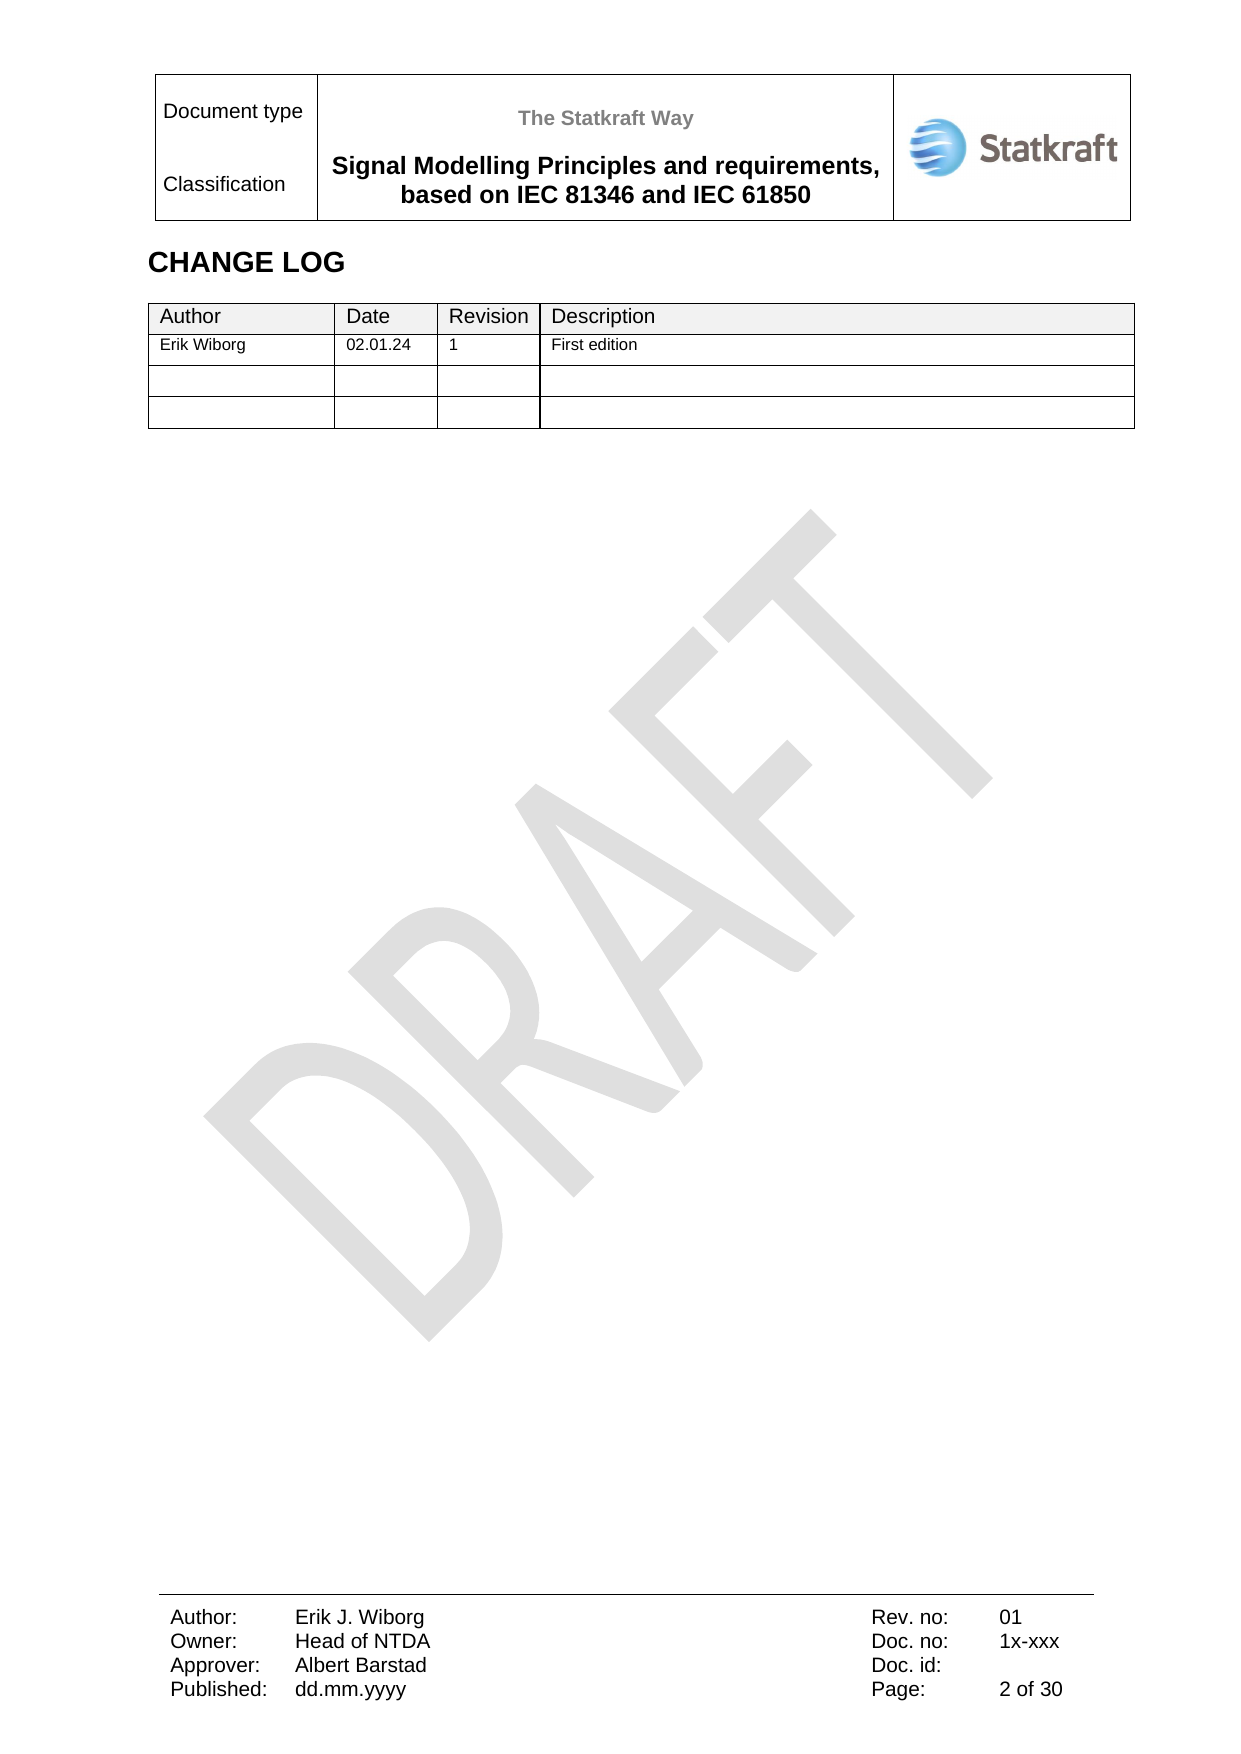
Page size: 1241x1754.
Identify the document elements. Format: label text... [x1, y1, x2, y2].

table_cell 1 [438, 335, 539, 365]
table_cell [335, 397, 437, 427]
table_cell [541, 397, 1134, 427]
table_cell Erik Wiborg [149, 335, 334, 365]
table_cell [149, 366, 334, 396]
text CHANGE LOG [148, 245, 1092, 278]
table_cell [149, 397, 334, 427]
table_cell [438, 397, 539, 427]
table_cell [438, 366, 539, 396]
table_cell 02.01.24 [335, 335, 437, 365]
table_header Author [149, 304, 334, 334]
picture [906, 115, 1118, 180]
table_cell [541, 366, 1134, 396]
table_cell [335, 366, 437, 396]
table_header Description [541, 304, 1134, 334]
table_header Date [335, 304, 437, 334]
table_header Revision [438, 304, 539, 334]
table_cell First edition [541, 335, 1134, 365]
